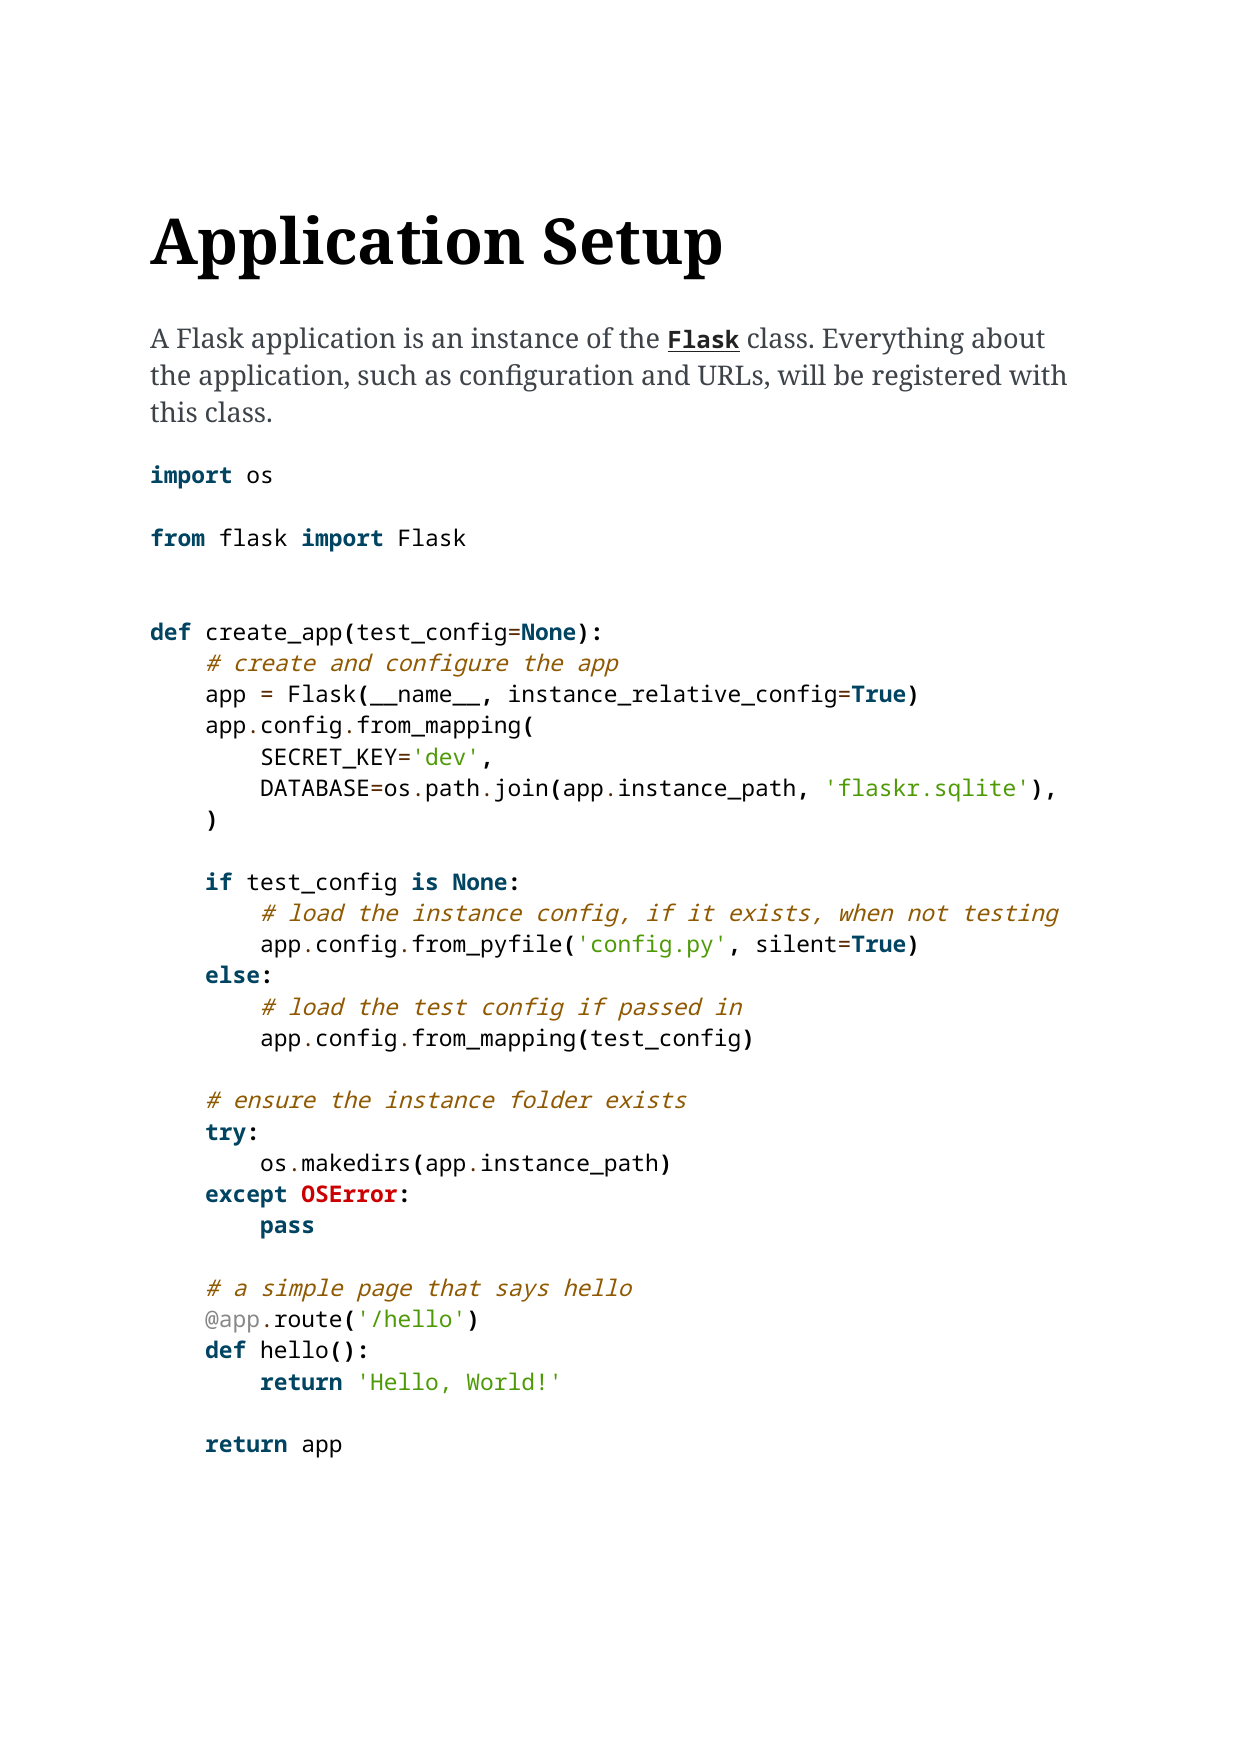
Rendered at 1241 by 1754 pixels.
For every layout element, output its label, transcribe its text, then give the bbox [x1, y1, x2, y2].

text os.makedirs(app.instance_path) [150, 1147, 1090, 1178]
text A Flask application is an instance of the Flask class. Everything about the application, such as configuration and URLs, will be registered with this class. [150, 319, 1090, 430]
text app.config.from_mapping( [150, 709, 1090, 741]
subtitle Application Setup [150, 197, 1090, 283]
text pass [150, 1209, 1090, 1241]
text @app.route('/hello') [150, 1303, 1090, 1334]
text def create_app(test_config=None): [150, 616, 1090, 647]
text SECRET_KEY='dev', [150, 741, 1090, 772]
text import os [150, 459, 1090, 491]
text except OSError: [150, 1178, 1090, 1209]
text if test_config is None: [150, 866, 1090, 897]
text # load the test config if passed in [150, 991, 1090, 1022]
text # load the instance config, if it exists, when not testing [150, 897, 1090, 928]
text return 'Hello, World!' [150, 1366, 1090, 1397]
text ) [150, 803, 1090, 834]
text # a simple page that says hello [150, 1272, 1090, 1303]
text # ensure the instance folder exists [150, 1084, 1090, 1116]
text app.config.from_mapping(test_config) [150, 1022, 1090, 1053]
text # create and configure the app [150, 647, 1090, 678]
text app = Flask(__name__, instance_relative_config=True) [150, 678, 1090, 709]
text from flask import Flask [150, 522, 1090, 553]
text return app [150, 1428, 1090, 1459]
text DATABASE=os.path.join(app.instance_path, 'flaskr.sqlite'), [150, 772, 1090, 803]
text else: [150, 959, 1090, 991]
text app.config.from_pyfile('config.py', silent=True) [150, 928, 1090, 959]
text def hello(): [150, 1334, 1090, 1366]
text try: [150, 1116, 1090, 1147]
